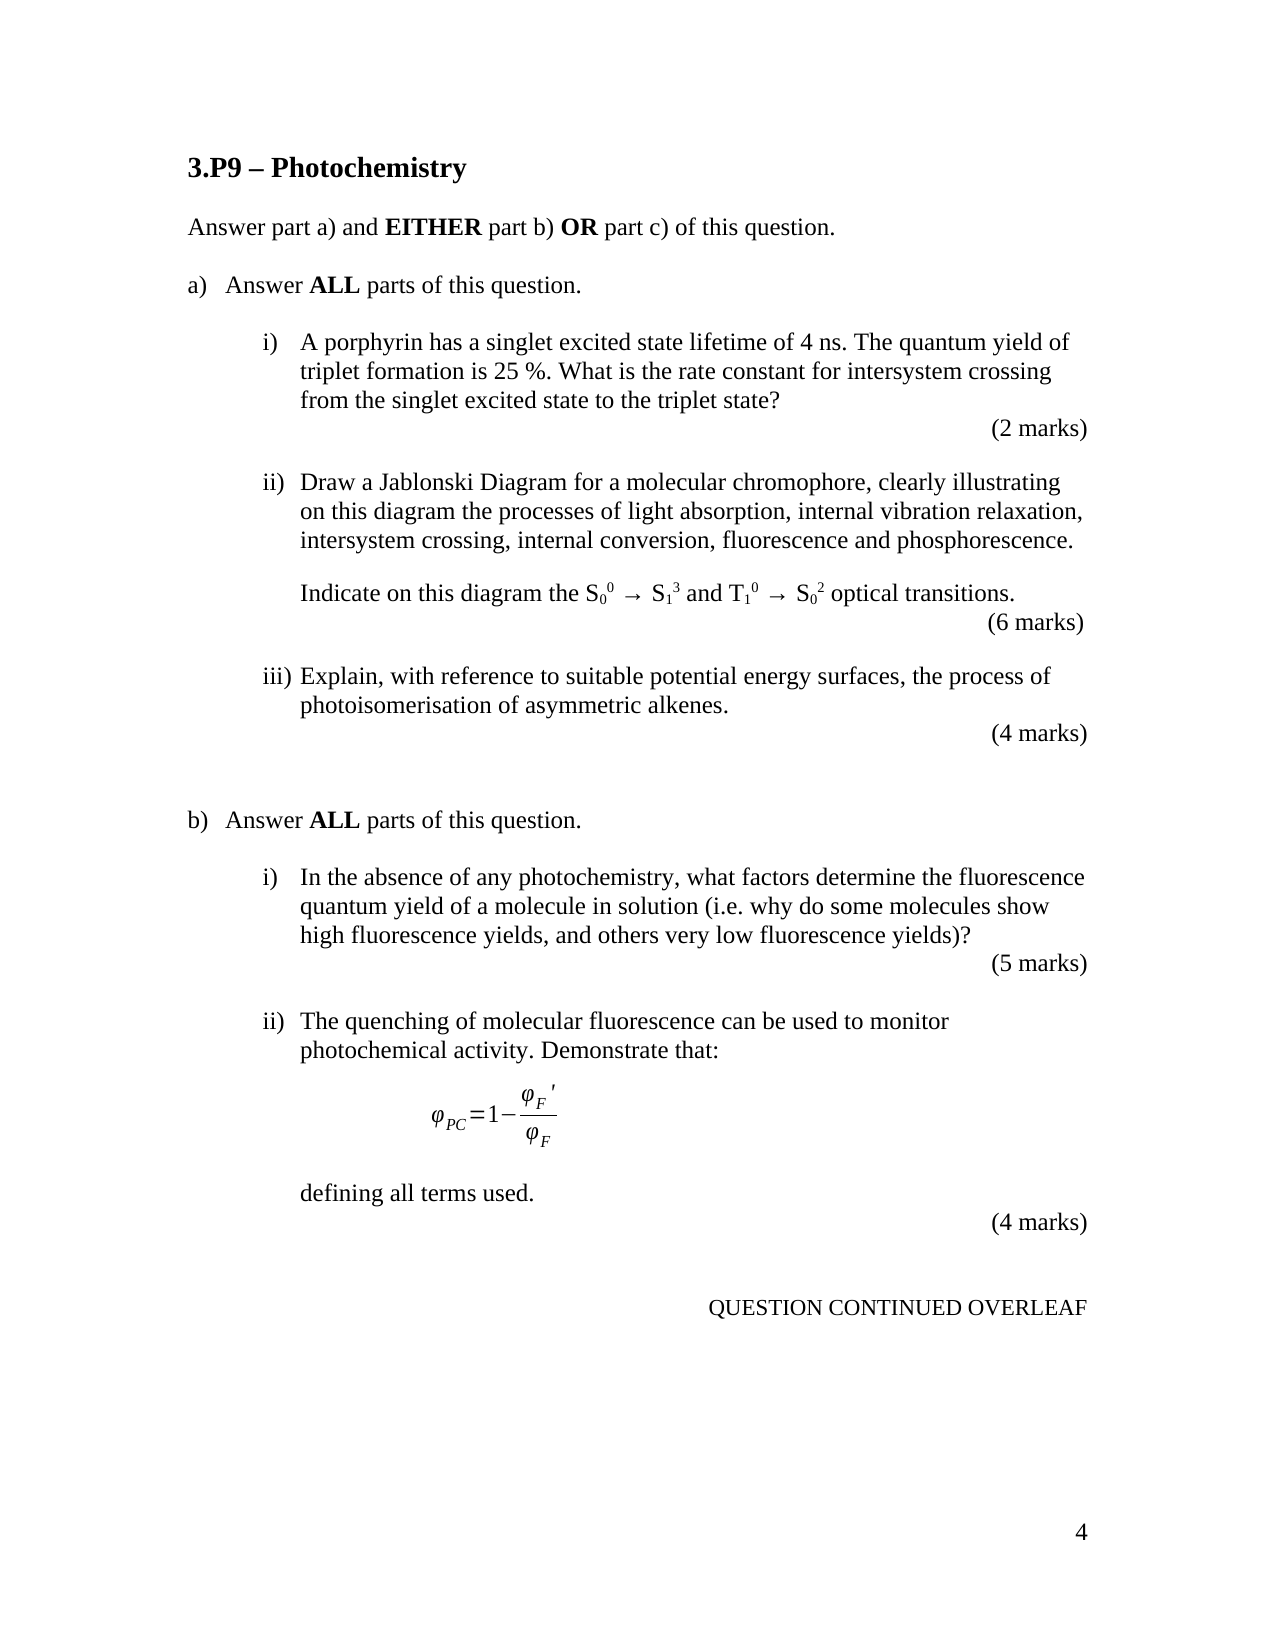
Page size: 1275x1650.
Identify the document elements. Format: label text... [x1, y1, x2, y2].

text Answer part a) and EITHER part b) OR part c) of this question. [187, 212, 1087, 241]
text Indicate on this diagram the S00 → S13 and T10 → S02 optical transitions. (6 marks) [262, 578, 1087, 636]
list In the absence of any photochemistry, what factors determine the fluorescence quantum yield of a molecule in solution (i.e. why do some molecules show high fluorescence yields, and others very low fluorescence yields)? [262, 862, 1087, 948]
text defining all terms used. [225, 1178, 1087, 1207]
text QUESTION CONTINUED OVERLEAF [337, 1293, 1087, 1320]
text 3.P9 – Photochemistry [187, 150, 1087, 183]
list Answer ALL parts of this question. [187, 270, 1087, 298]
list Draw a Jablonski Diagram for a molecular chromophore, clearly illustrating on this diagram the processes of light absorption, internal vibration relaxation, intersystem crossing, internal conversion, fluorescence and phosphorescence. [262, 467, 1087, 553]
list Explain, with reference to suitable potential energy surfaces, the process of photoisomerisation of asymmetric alkenes. [262, 661, 1087, 718]
list A porphyrin has a singlet excited state lifetime of 4 ns. The quantum yield of triplet formation is 25 %. What is the rate constant for intersystem crossing from the singlet excited state to the triplet state? [262, 327, 1087, 413]
list (4 marks) [300, 718, 1087, 747]
list The quenching of molecular fluorescence can be used to monitor photochemical activity. Demonstrate that: [262, 1006, 1087, 1063]
list Answer ALL parts of this question. [187, 805, 1087, 833]
text (5 marks) [619, 948, 1087, 977]
text (4 marks) [337, 1207, 1087, 1236]
text (2 marks) [262, 413, 1087, 442]
